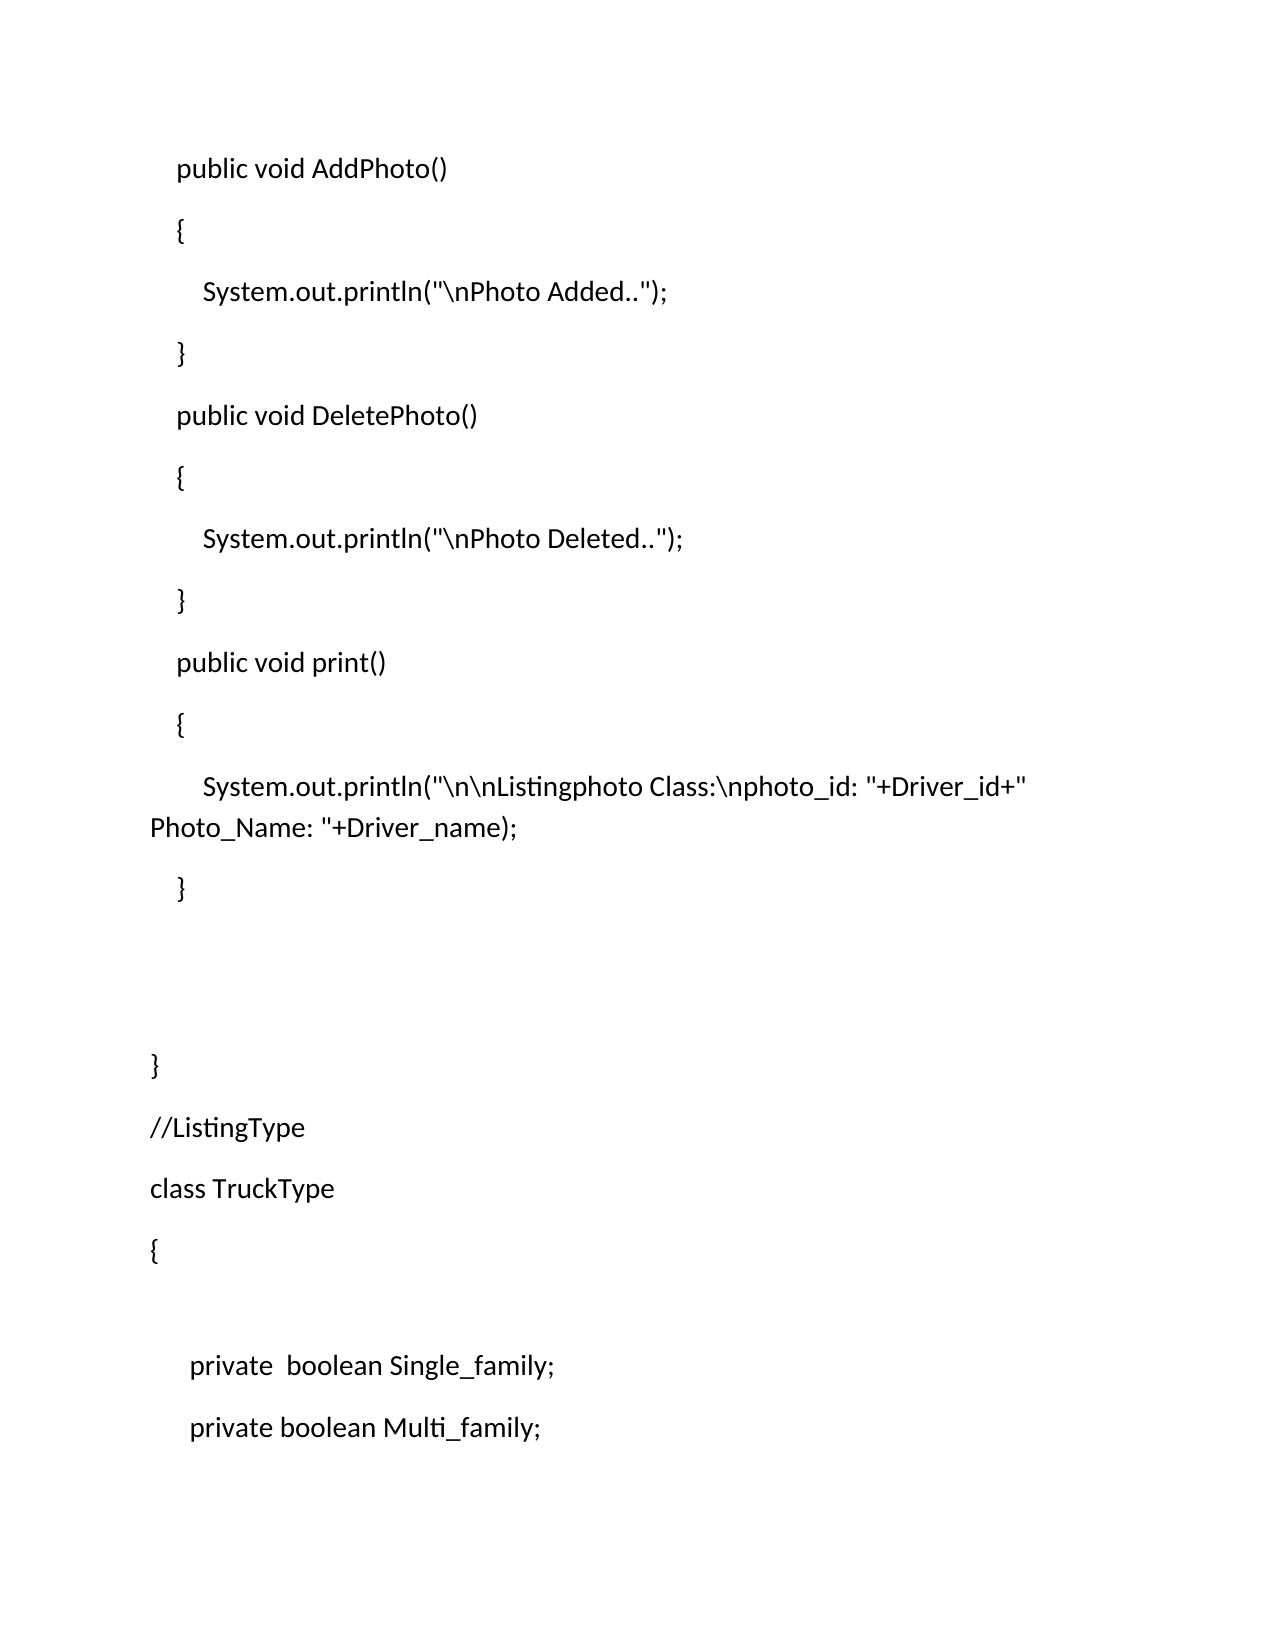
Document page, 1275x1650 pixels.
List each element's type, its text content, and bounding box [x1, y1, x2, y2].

text } [150, 335, 1125, 371]
text public void print() [150, 644, 1125, 680]
text public void DeletePhoto() [150, 397, 1125, 433]
text { [150, 706, 1125, 742]
text } [150, 582, 1125, 618]
text private boolean Single_family; [150, 1347, 1125, 1383]
text } [150, 1047, 1125, 1083]
text } [150, 870, 1125, 906]
text System.out.println("\nPhoto Added.."); [150, 273, 1125, 309]
text { [150, 459, 1125, 494]
text private boolean Multi_family; [150, 1409, 1125, 1444]
text //ListingType [150, 1109, 1125, 1144]
text public void AddPhoto() [150, 150, 1125, 186]
text System.out.println("\nPhoto Deleted.."); [150, 521, 1125, 556]
text { [150, 212, 1125, 247]
text class TruckType [150, 1171, 1125, 1206]
text { [150, 1232, 1125, 1268]
text System.out.println("\n\nListingphoto Class:\nphoto_id: "+Driver_id+" Photo_Name: "+Driver_name); [150, 768, 1125, 844]
